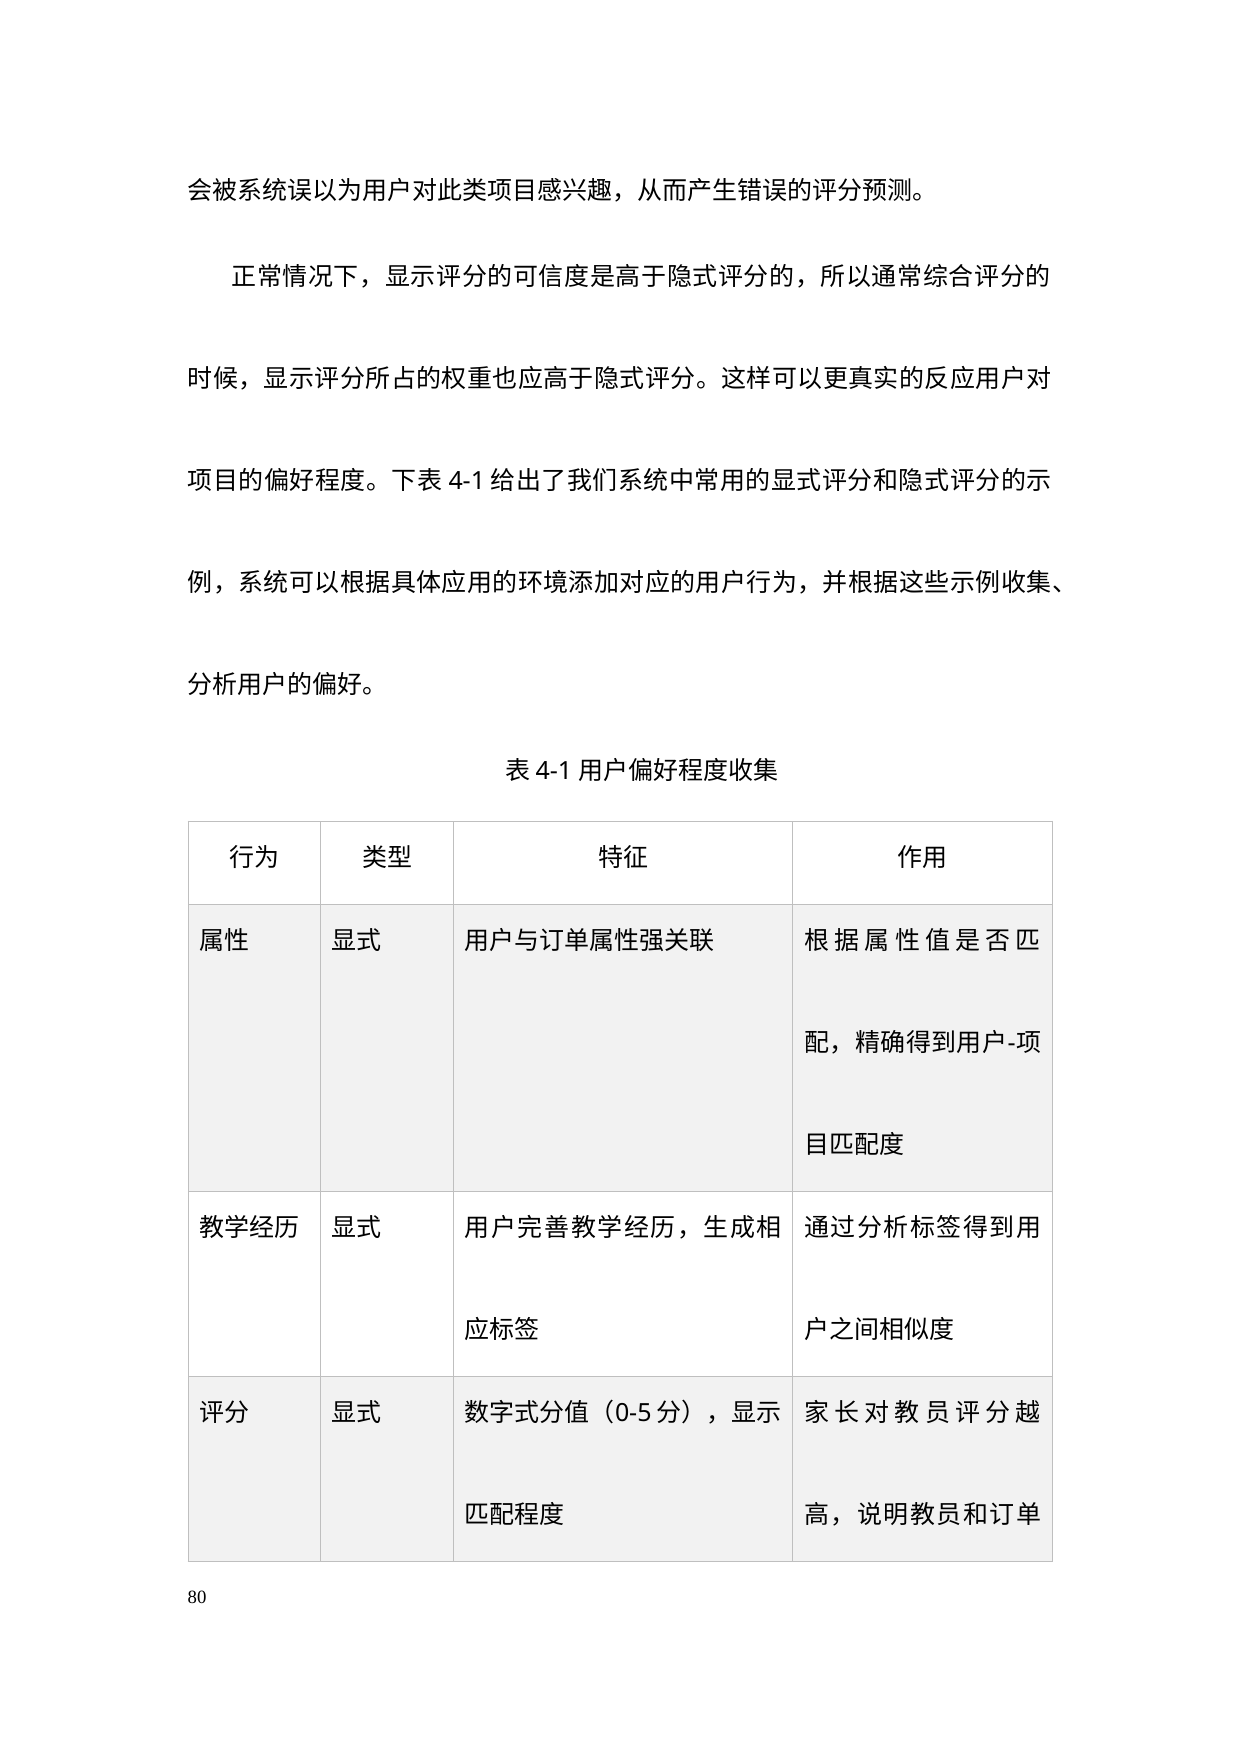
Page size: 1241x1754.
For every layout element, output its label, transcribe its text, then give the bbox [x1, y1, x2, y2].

table_cell 属性 [189, 905, 320, 1191]
table_cell 用户完善教学经历，生成相应标签 [454, 1192, 792, 1376]
table_cell 评分 [189, 1377, 320, 1561]
table_header 行为 [189, 822, 320, 904]
table_cell 教学经历 [189, 1192, 320, 1376]
table_cell 家长对教员评分越高，说明教员和订单之间的匹配度越高 [793, 1377, 1052, 1561]
table_header 作用 [793, 822, 1052, 904]
table_header 类型 [321, 822, 453, 904]
table_cell 数字式分值（0-5分），显示匹配程度 [454, 1377, 792, 1561]
table_cell 显式 [321, 1192, 453, 1376]
table_header 特征 [454, 822, 792, 904]
table_cell 用户与订单属性强关联 [454, 905, 792, 1191]
text 表4-1 用户偏好程度收集 [187, 734, 1053, 802]
text 正常情况下，显示评分的可信度是高于隐式评分的，所以通常综合评分的时候，显示评分所占的权重也应高于隐式评分。这样可以更真实的反应用户对项目的偏好程度。下表4-1给出了我们系统中常用的显式评分和隐式评分的示例，系统可以根据具体应用的环境添加对应的用户行为，并根据这些示例收集、分析用户的偏好。 [187, 241, 1053, 716]
table_cell 显式 [321, 1377, 453, 1561]
table_cell 显式 [321, 905, 453, 1191]
table_cell 通过分析标签得到用户之间相似度 [793, 1192, 1052, 1376]
table_cell 根据属性值是否匹配，精确得到用户-项目匹配度 [793, 905, 1052, 1191]
